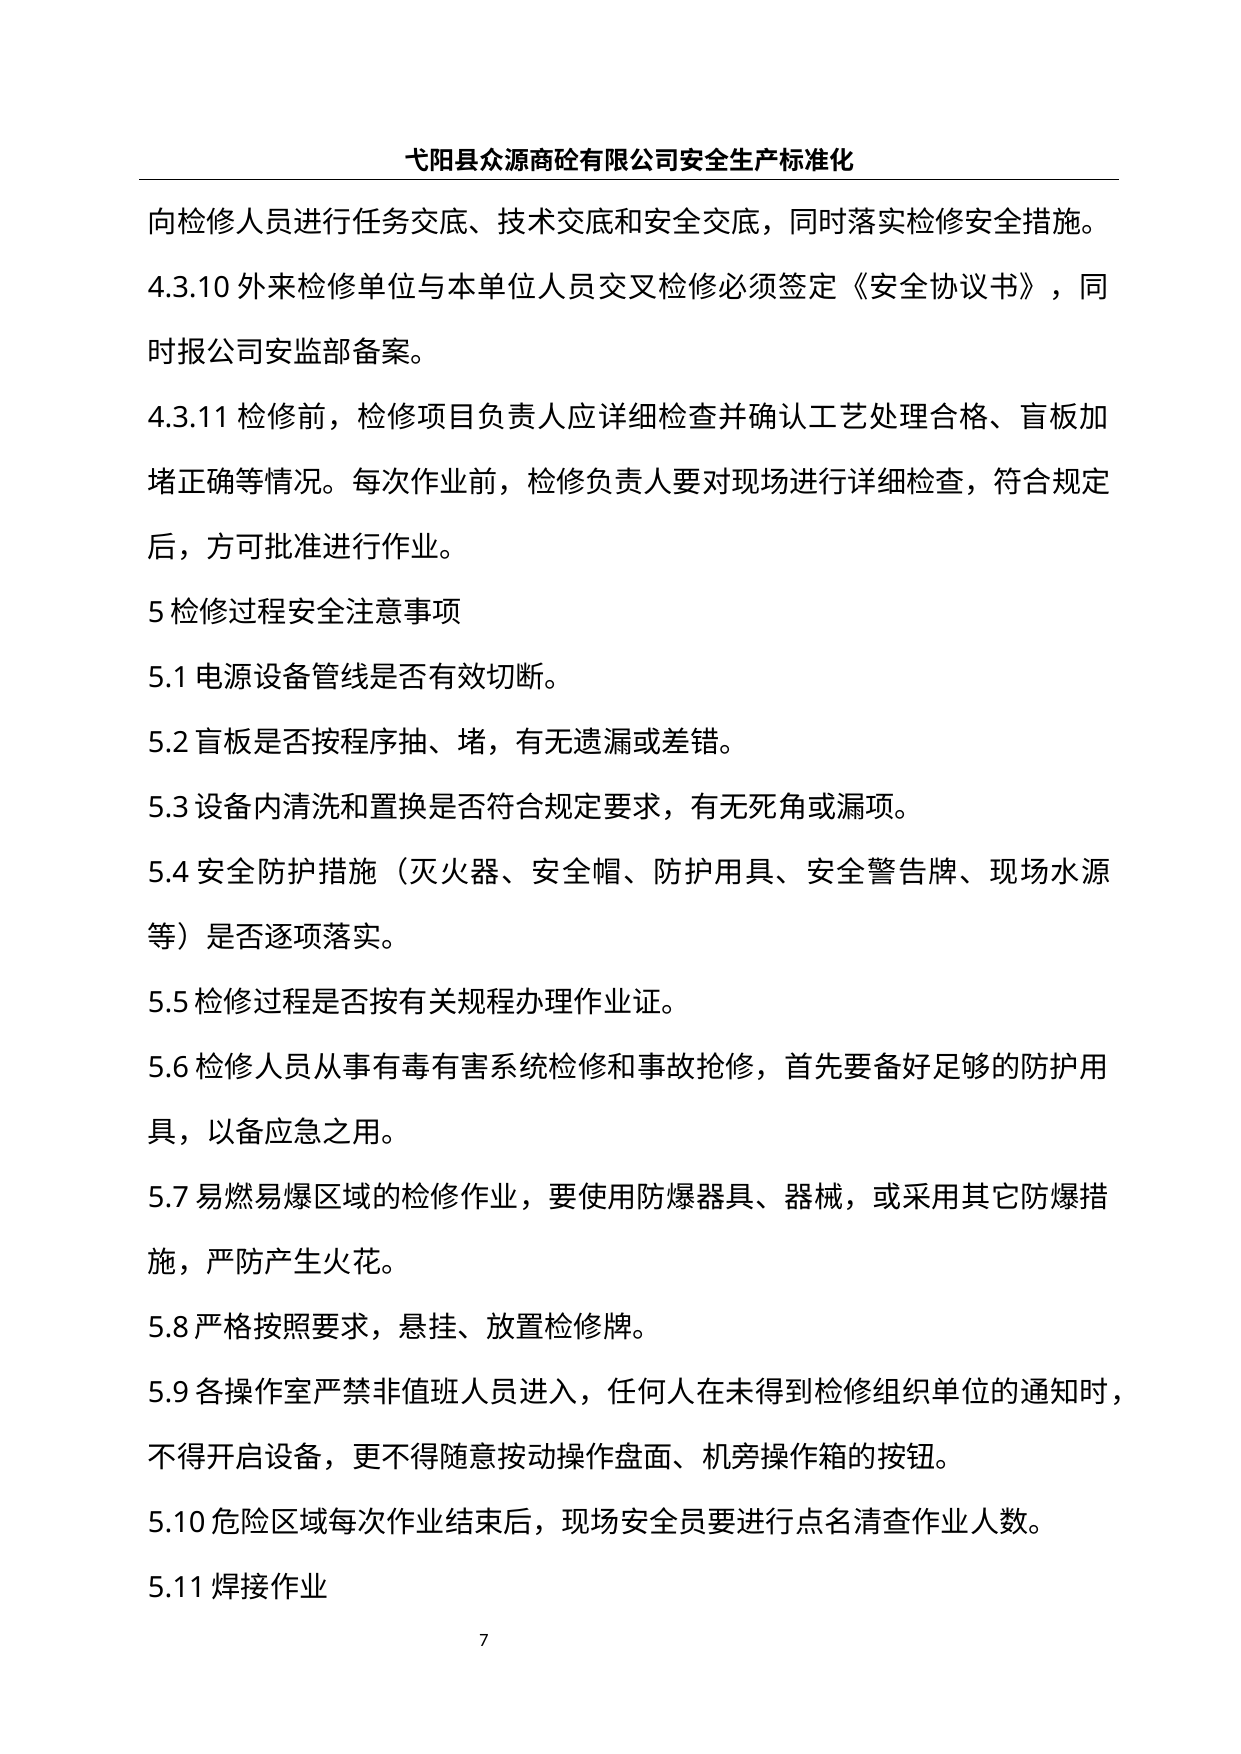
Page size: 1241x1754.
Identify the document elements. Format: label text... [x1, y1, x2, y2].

text 5.4安全防护措施（灭火器、安全帽、防护用具、安全警告牌、现场水源等）是否逐项落实。 [148, 837, 1110, 967]
text 5.9各操作室严禁非值班人员进入，任何人在未得到检修组织单位的通知时，不得开启设备，更不得随意按动操作盘面、机旁操作箱的按钮。 [148, 1357, 1110, 1487]
text 4.3.10外来检修单位与本单位人员交叉检修必须签定《安全协议书》，同时报公司安监部备案。 [148, 252, 1110, 382]
text 5.7易燃易爆区域的检修作业，要使用防爆器具、器械，或采用其它防爆措施，严防产生火花。 [148, 1162, 1110, 1292]
text 5.11焊接作业 [148, 1552, 1110, 1617]
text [148, 187, 1110, 252]
text 5.1电源设备管线是否有效切断。 [148, 642, 1110, 707]
text 5.3设备内清洗和置换是否符合规定要求，有无死角或漏项。 [148, 772, 1110, 837]
text 5.10危险区域每次作业结束后，现场安全员要进行点名清查作业人数。 [148, 1487, 1110, 1552]
text 5.6检修人员从事有毒有害系统检修和事故抢修，首先要备好足够的防护用具，以备应急之用。 [148, 1032, 1110, 1162]
text 5.2盲板是否按程序抽、堵，有无遗漏或差错。 [148, 707, 1110, 772]
text 5.5检修过程是否按有关规程办理作业证。 [148, 967, 1110, 1032]
text 4.3.11检修前，检修项目负责人应详细检查并确认工艺处理合格、盲板加堵正确等情况。每次作业前，检修负责人要对现场进行详细检查，符合规定后，方可批准进行作业。 [148, 382, 1110, 577]
text 5.8严格按照要求，悬挂、放置检修牌。 [148, 1292, 1110, 1357]
text 5检修过程安全注意事项 [148, 577, 1110, 642]
